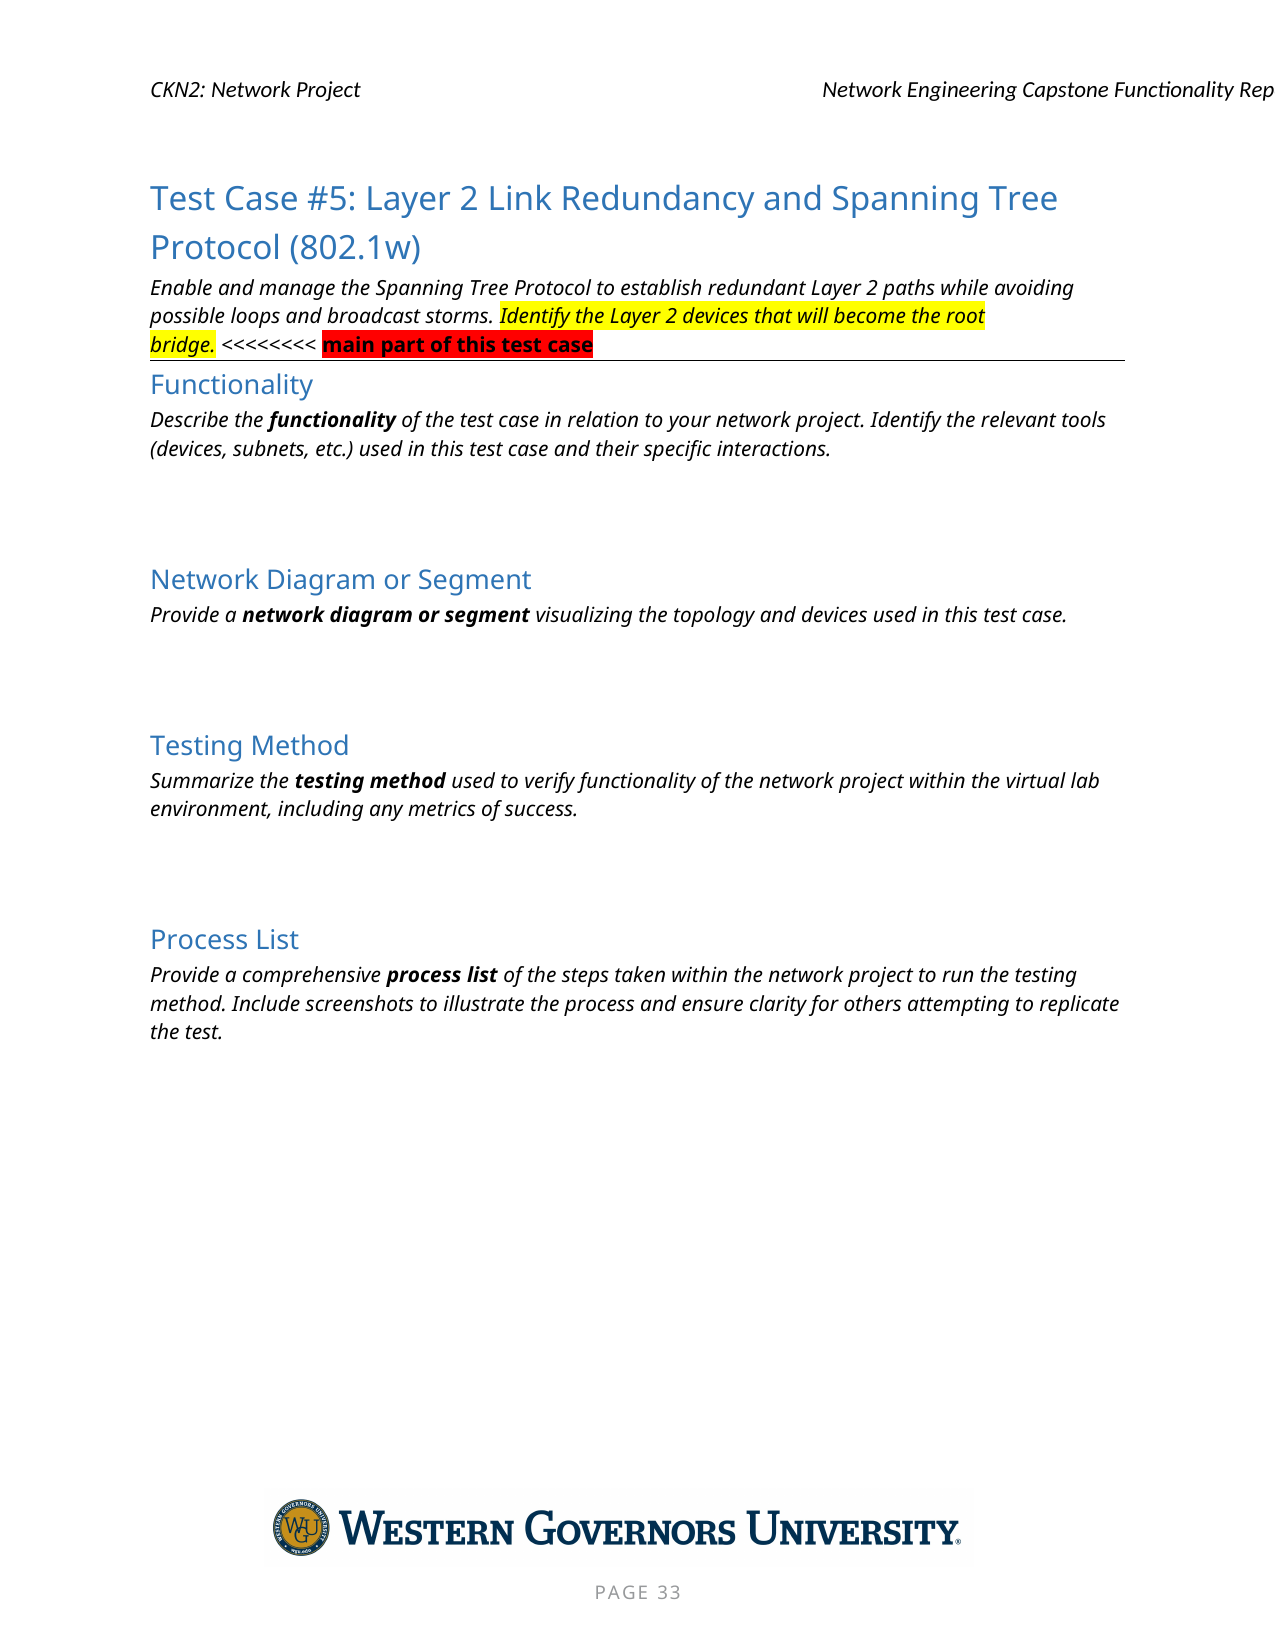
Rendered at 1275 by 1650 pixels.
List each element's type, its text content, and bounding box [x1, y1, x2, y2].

subtitle Network Diagram or Segment [150, 560, 1125, 597]
text Provide a comprehensive process list of the steps taken within the network project to run the testing method. Include screenshots to illustrate the process and ensure clarity for others attempting to replicate the test. [150, 961, 1125, 1046]
text Describe the functionality of the test case in relation to your network project. Identify the relevant tools (devices, subnets, etc.) used in this test case and their specific interactions. [150, 405, 1125, 462]
subtitle Test Case #5: Layer 2 Link Redundancy and Spanning Tree Protocol (802.1w) [150, 175, 1125, 269]
text Provide a network diagram or segment visualizing the topology and devices used in this test case. [150, 600, 1125, 628]
text Enable and manage the Spanning Tree Protocol to establish redundant Layer 2 paths while avoiding possible loops and broadcast storms. Identify the Layer 2 devices that will become the root bridge. <<<<<<<< main part of this test case [150, 273, 1125, 360]
subtitle Functionality [150, 366, 1125, 402]
picture [263, 1488, 974, 1567]
subtitle Testing Method [150, 726, 1125, 763]
subtitle Process List [150, 921, 1125, 958]
text Summarize the testing method used to verify functionality of the network project within the virtual lab environment, including any metrics of success. [150, 766, 1125, 823]
